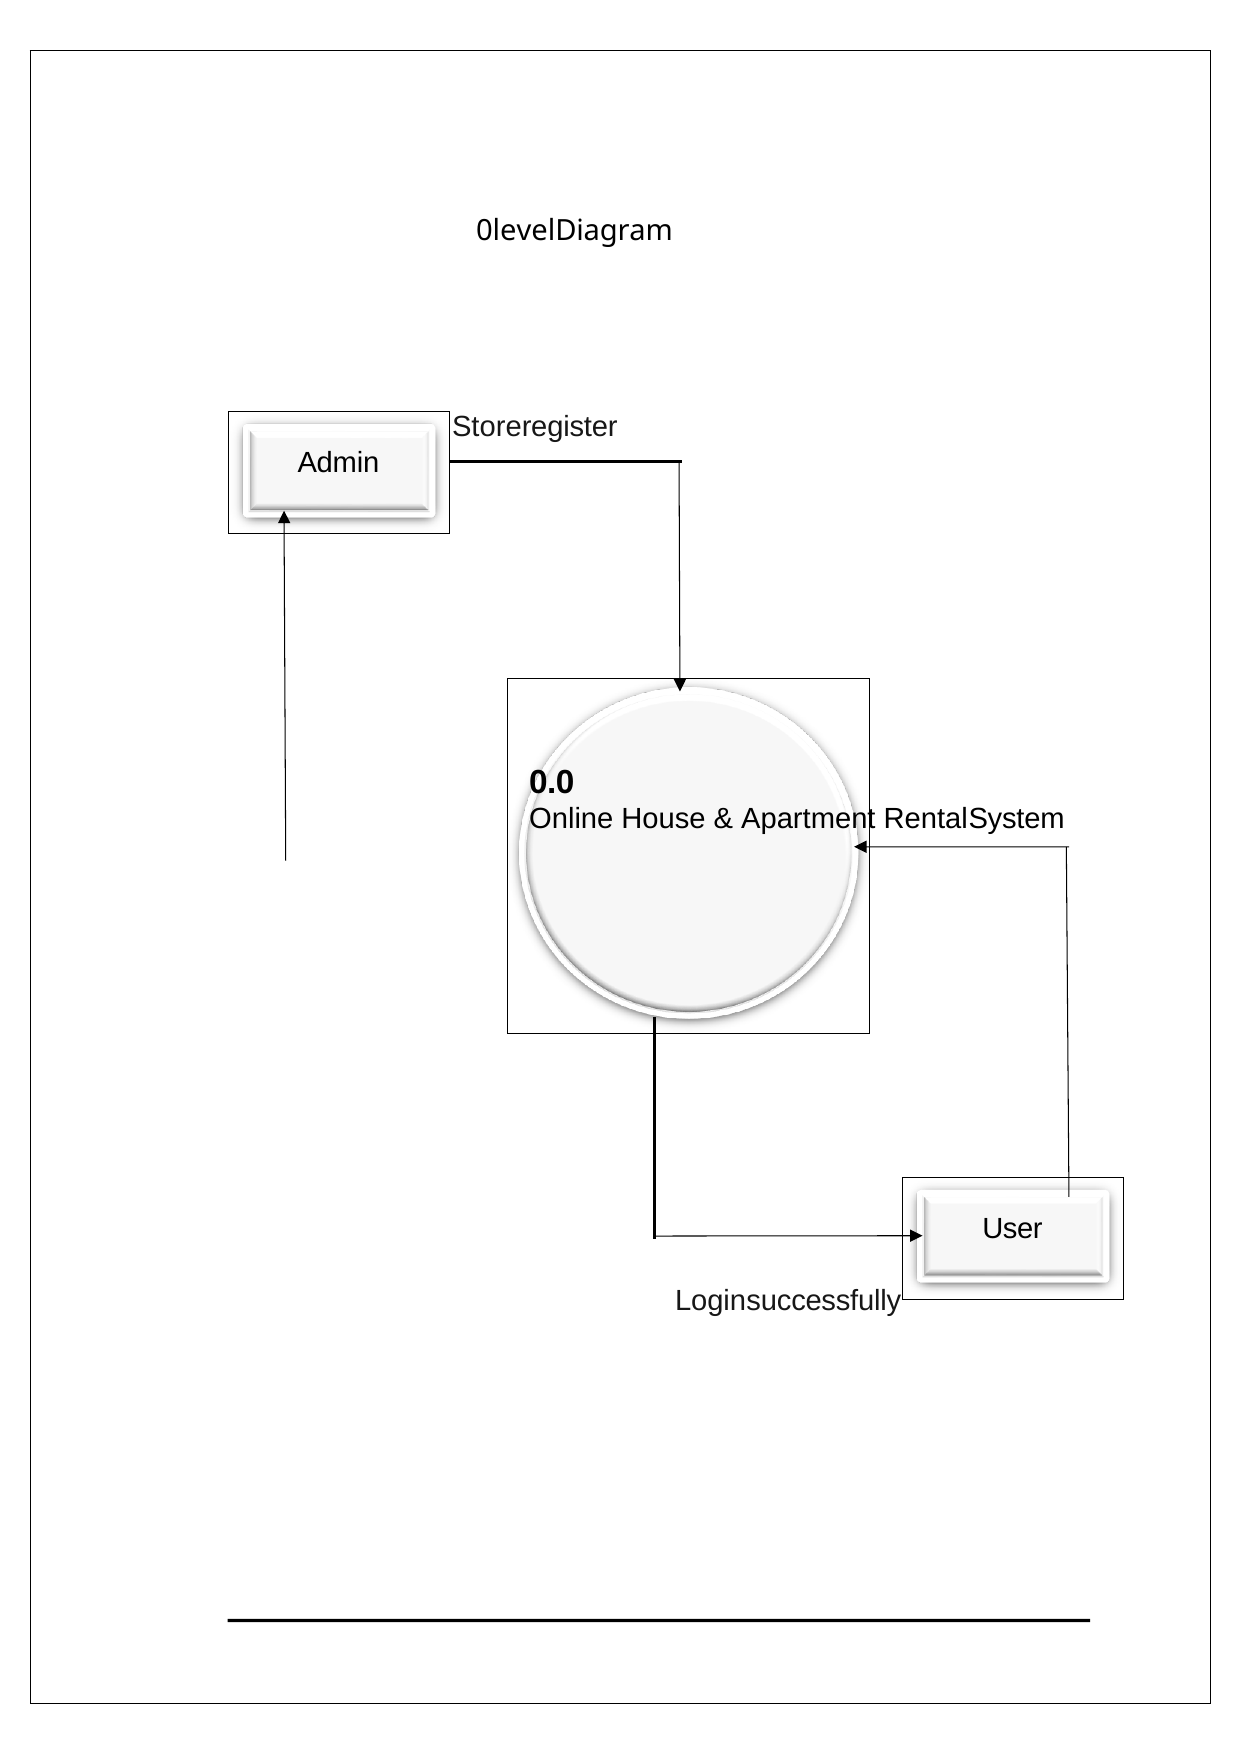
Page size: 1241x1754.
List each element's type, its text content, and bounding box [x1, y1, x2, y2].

picture [229, 412, 449, 533]
picture [508, 679, 869, 1033]
picture [903, 1178, 1123, 1299]
text 0levelDiagram [31, 209, 1119, 249]
